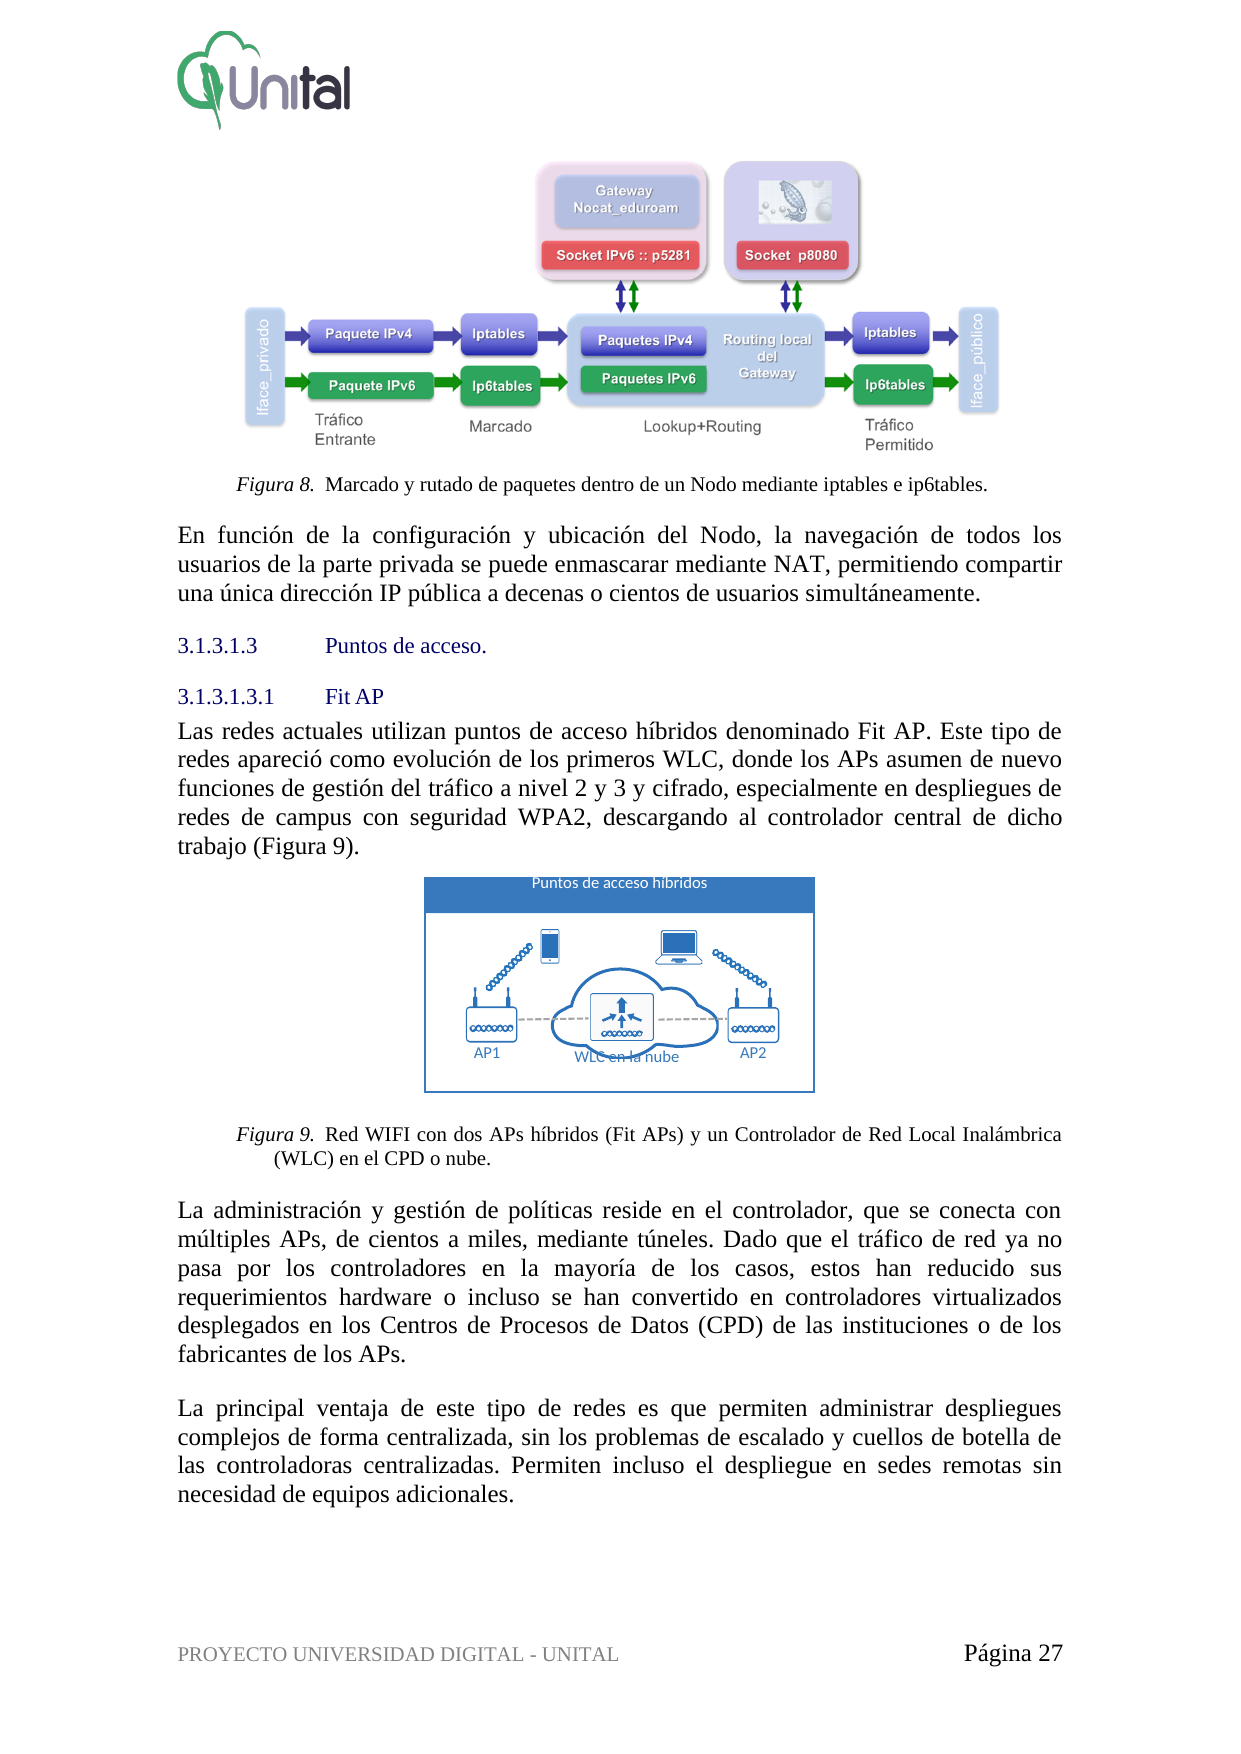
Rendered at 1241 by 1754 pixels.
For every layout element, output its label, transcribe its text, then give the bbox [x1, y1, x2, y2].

text Red WIFI con dos APs híbridos (Fit APs) y un Controlador de Red Local Inalámbrica (WLC) en el CPD o nube. [236, 1122, 1063, 1170]
text En función de la configuración y ubicación del Nodo, la navegación de todos los usuarios de la parte privada se puede enmascarar mediante NAT, permitiendo compartir una única dirección IP pública a decenas o cientos de usuarios simultáneamente. [177, 521, 1063, 607]
text La administración y gestión de políticas reside en el controlador, que se conecta con múltiples APs, de cientos a miles, mediante túneles. Dado que el tráfico de red ya no pasa por los controladores en la mayoría de los casos, estos han reducido sus requerimientos hardware o incluso se han convertido en controladores virtualizados desplegados en los Centros de Procesos de Datos (CPD) de las instituciones o de los fabricantes de los APs. [177, 1195, 1063, 1368]
text Las redes actuales utilizan puntos de acceso híbridos denominado Fit AP. Este tipo de redes apareció como evolución de los primeros WLC, donde los APs asumen de nuevo funciones de gestión del tráfico a nivel 2 y 3 y cifrado, especialmente en despliegues de redes de campus con seguridad WPA2, descargando al controlador central de dicho trabajo (Figura 9). [177, 716, 1063, 859]
picture [233, 147, 1007, 459]
picture [177, 31, 350, 130]
subtitle Fit AP [177, 683, 1063, 709]
subtitle Puntos de acceso. [177, 632, 1063, 658]
text Marcado y rutado de paquetes dentro de un Nodo mediante iptables e ip6tables. [236, 472, 1063, 496]
text La principal ventaja de este tipo de redes es que permiten administrar despliegues complejos de forma centralizada, sin los problemas de escalado y cuellos de botella de las controladoras centralizadas. Permiten incluso el despliegue en sedes remotas sin necesidad de equipos adicionales. [177, 1393, 1063, 1508]
